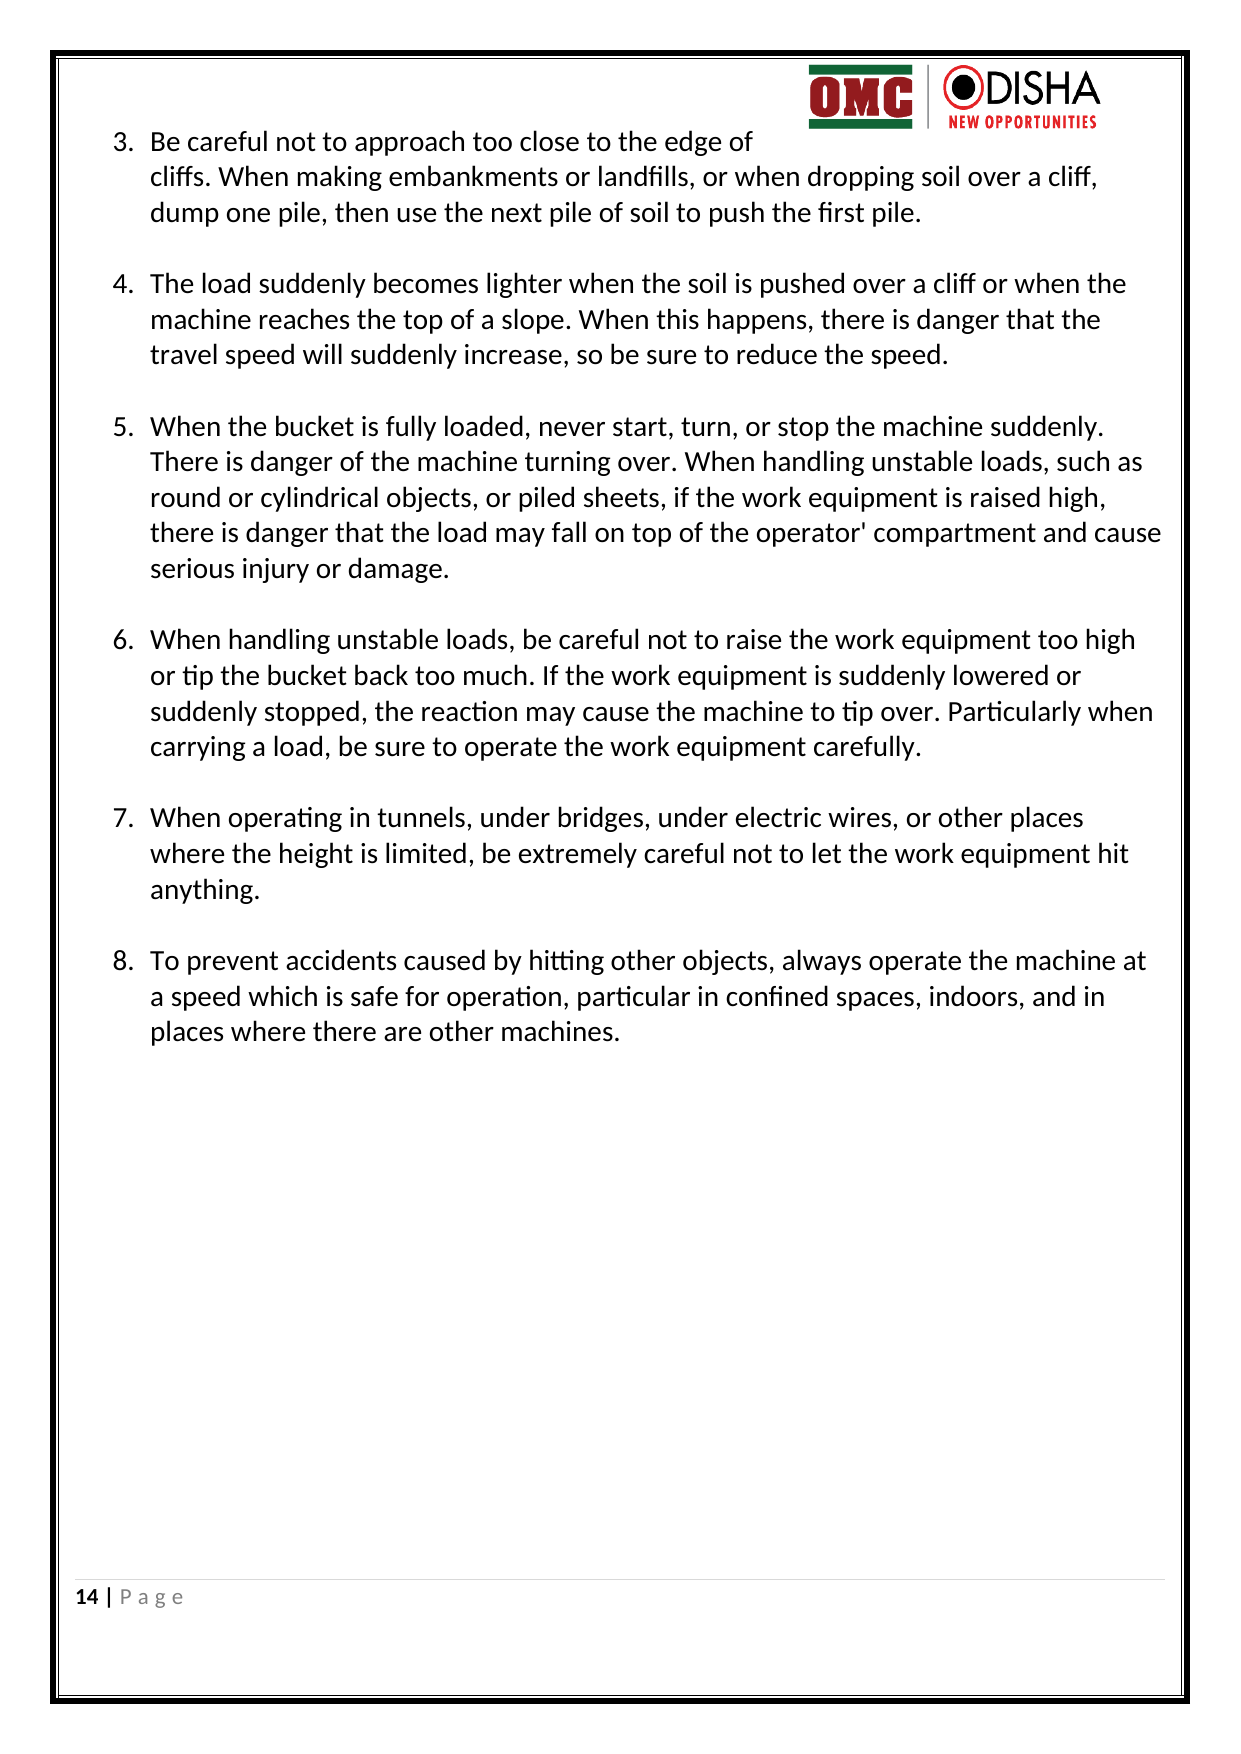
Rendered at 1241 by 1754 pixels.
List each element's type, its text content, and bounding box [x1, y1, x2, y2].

list The load suddenly becomes lighter when the soil is pushed over a cliff or when the machine reaches the top of a slope. When this happens, there is danger that the travel speed will suddenly increase, so be sure to reduce the speed. [112, 265, 1165, 372]
list When the bucket is fully loaded, never start, turn, or stop the machine suddenly. There is danger of the machine turning over. When handling unstable loads, such as round or cylindrical objects, or piled sheets, if the work equipment is raised high, there is danger that the load may fall on top of the operator' compartment and cause serious injury or damage. [112, 408, 1165, 586]
list When handling unstable loads, be careful not to raise the work equipment too high or tip the bucket back too much. If the work equipment is suddenly lowered or suddenly stopped, the reaction may cause the machine to tip over. Particularly when carrying a load, be sure to operate the work equipment carefully. [112, 621, 1165, 764]
list Be careful not to approach too close to the edge of cliffs. When making embankments or landfills, or when dropping soil over a cliff, dump one pile, then use the next pile of soil to push the first pile. [112, 123, 1165, 229]
list When operating in tunnels, under bridges, under electric wires, or other places where the height is limited, be extremely careful not to let the work equipment hit anything. [112, 799, 1165, 906]
picture [808, 64, 1101, 123]
list To prevent accidents caused by hitting other objects, always operate the machine at a speed which is safe for operation, particular in confined spaces, indoors, and in places where there are other machines. [112, 942, 1165, 1049]
